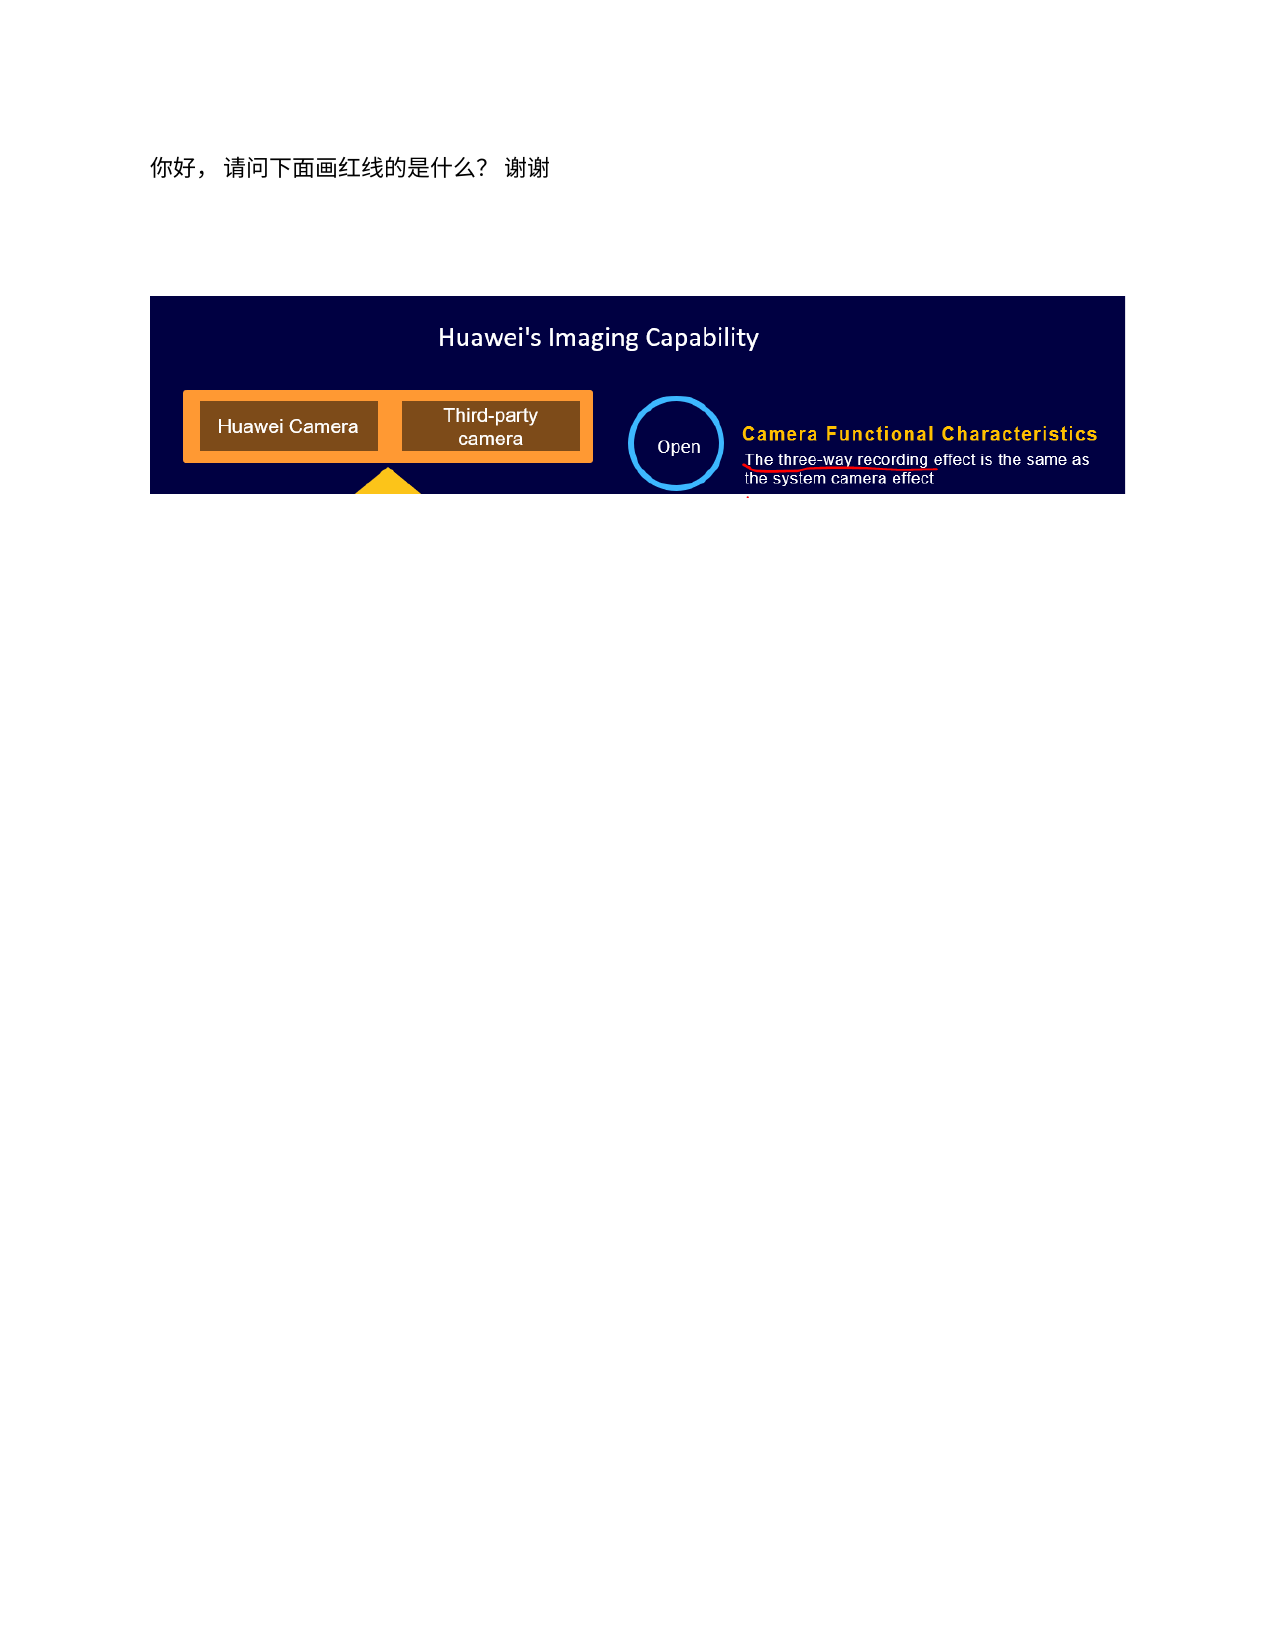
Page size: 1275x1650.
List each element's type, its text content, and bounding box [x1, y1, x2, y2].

text 你好， 请问下面画红线的是什么？ 谢谢 [150, 150, 1125, 183]
picture [150, 296, 1125, 498]
